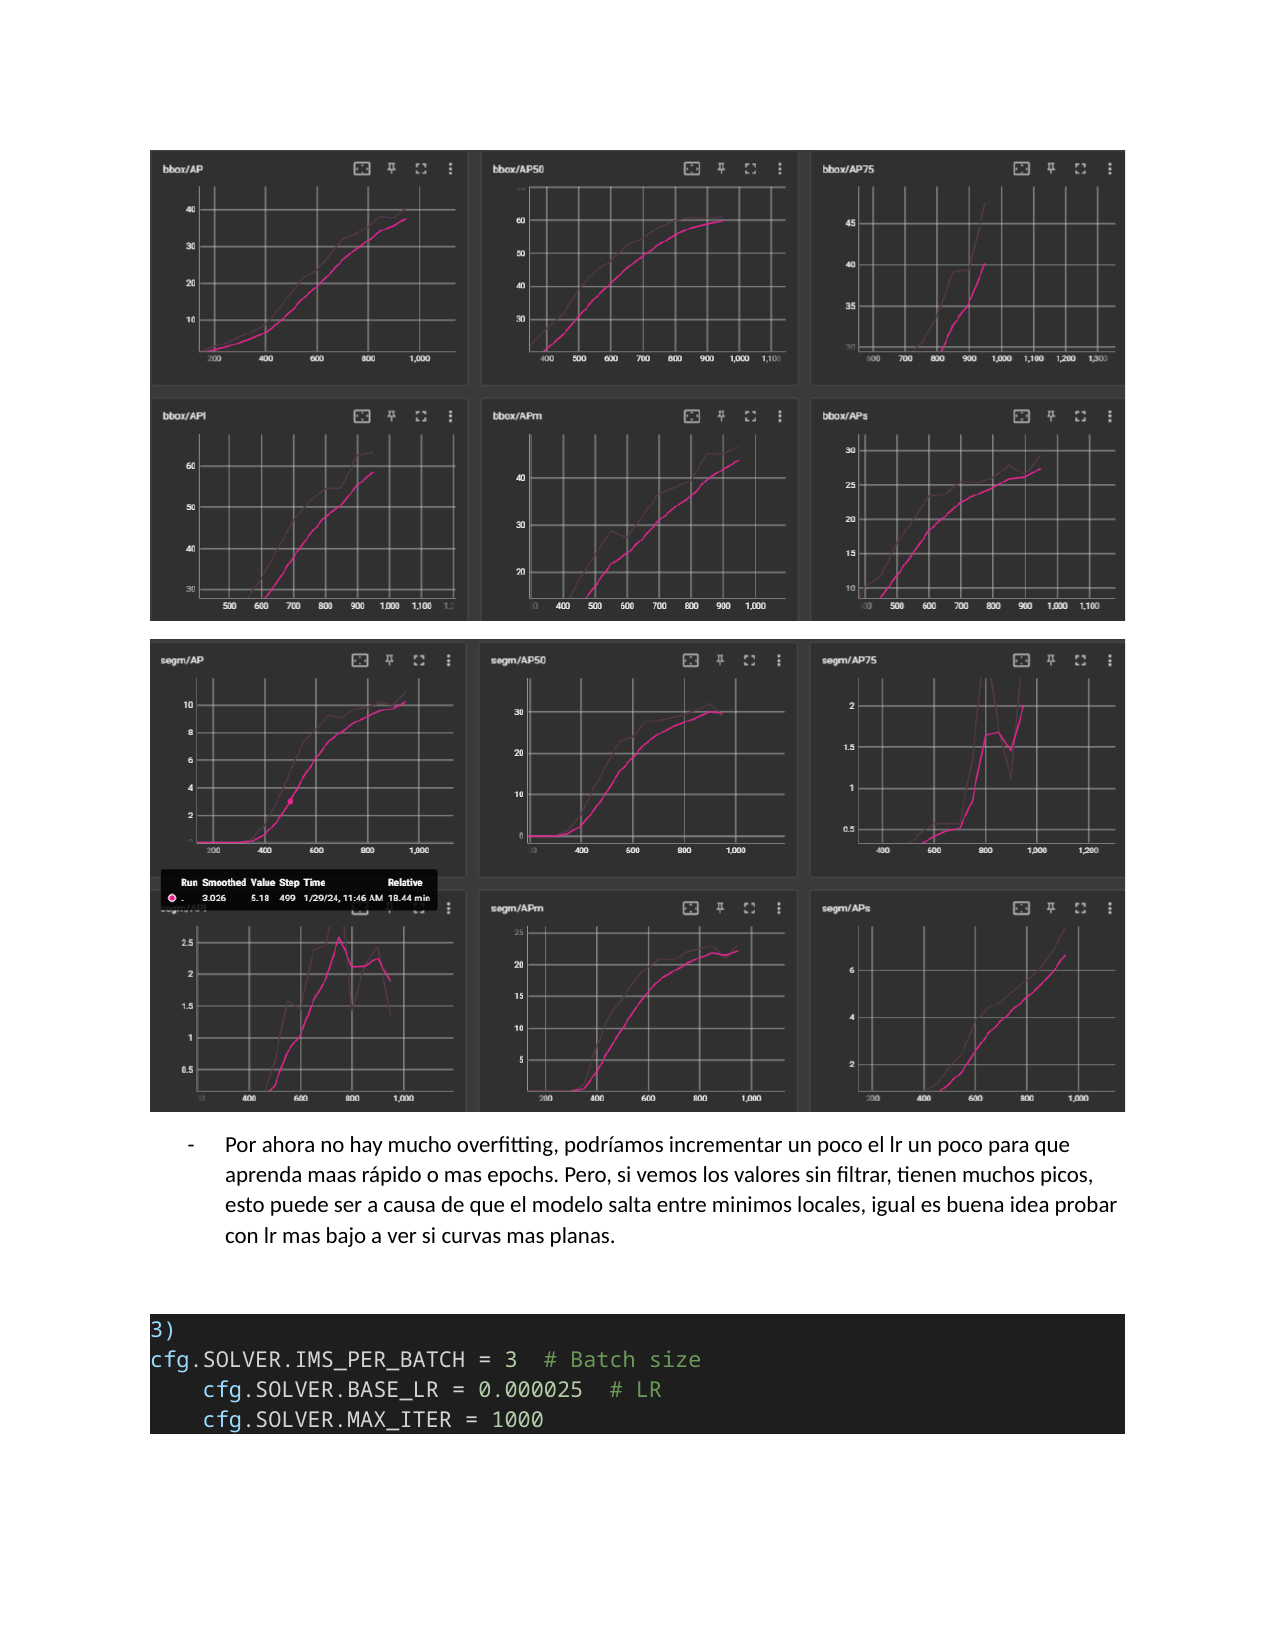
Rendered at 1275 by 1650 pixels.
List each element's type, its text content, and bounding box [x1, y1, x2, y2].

picture [150, 150, 1125, 621]
text cfg.SOLVER.MAX_ITER = 1000 [150, 1404, 1125, 1434]
picture [150, 639, 1125, 1112]
text 3) [150, 1314, 1125, 1344]
text cfg.SOLVER.BASE_LR = 0.000025 # LR [150, 1374, 1125, 1404]
list Por ahora no hay mucho overfitting, podríamos incrementar un poco el lr un poco para que aprenda maas rápido o mas epochs. Pero, si vemos los valores sin filtrar, tienen muchos picos, esto puede ser a causa de que el modelo salta entre minimos locales, igual es buena idea probar con lr mas bajo a ver si curvas mas planas. [187, 1130, 1125, 1249]
text cfg.SOLVER.IMS_PER_BATCH = 3 # Batch size [150, 1344, 1125, 1374]
